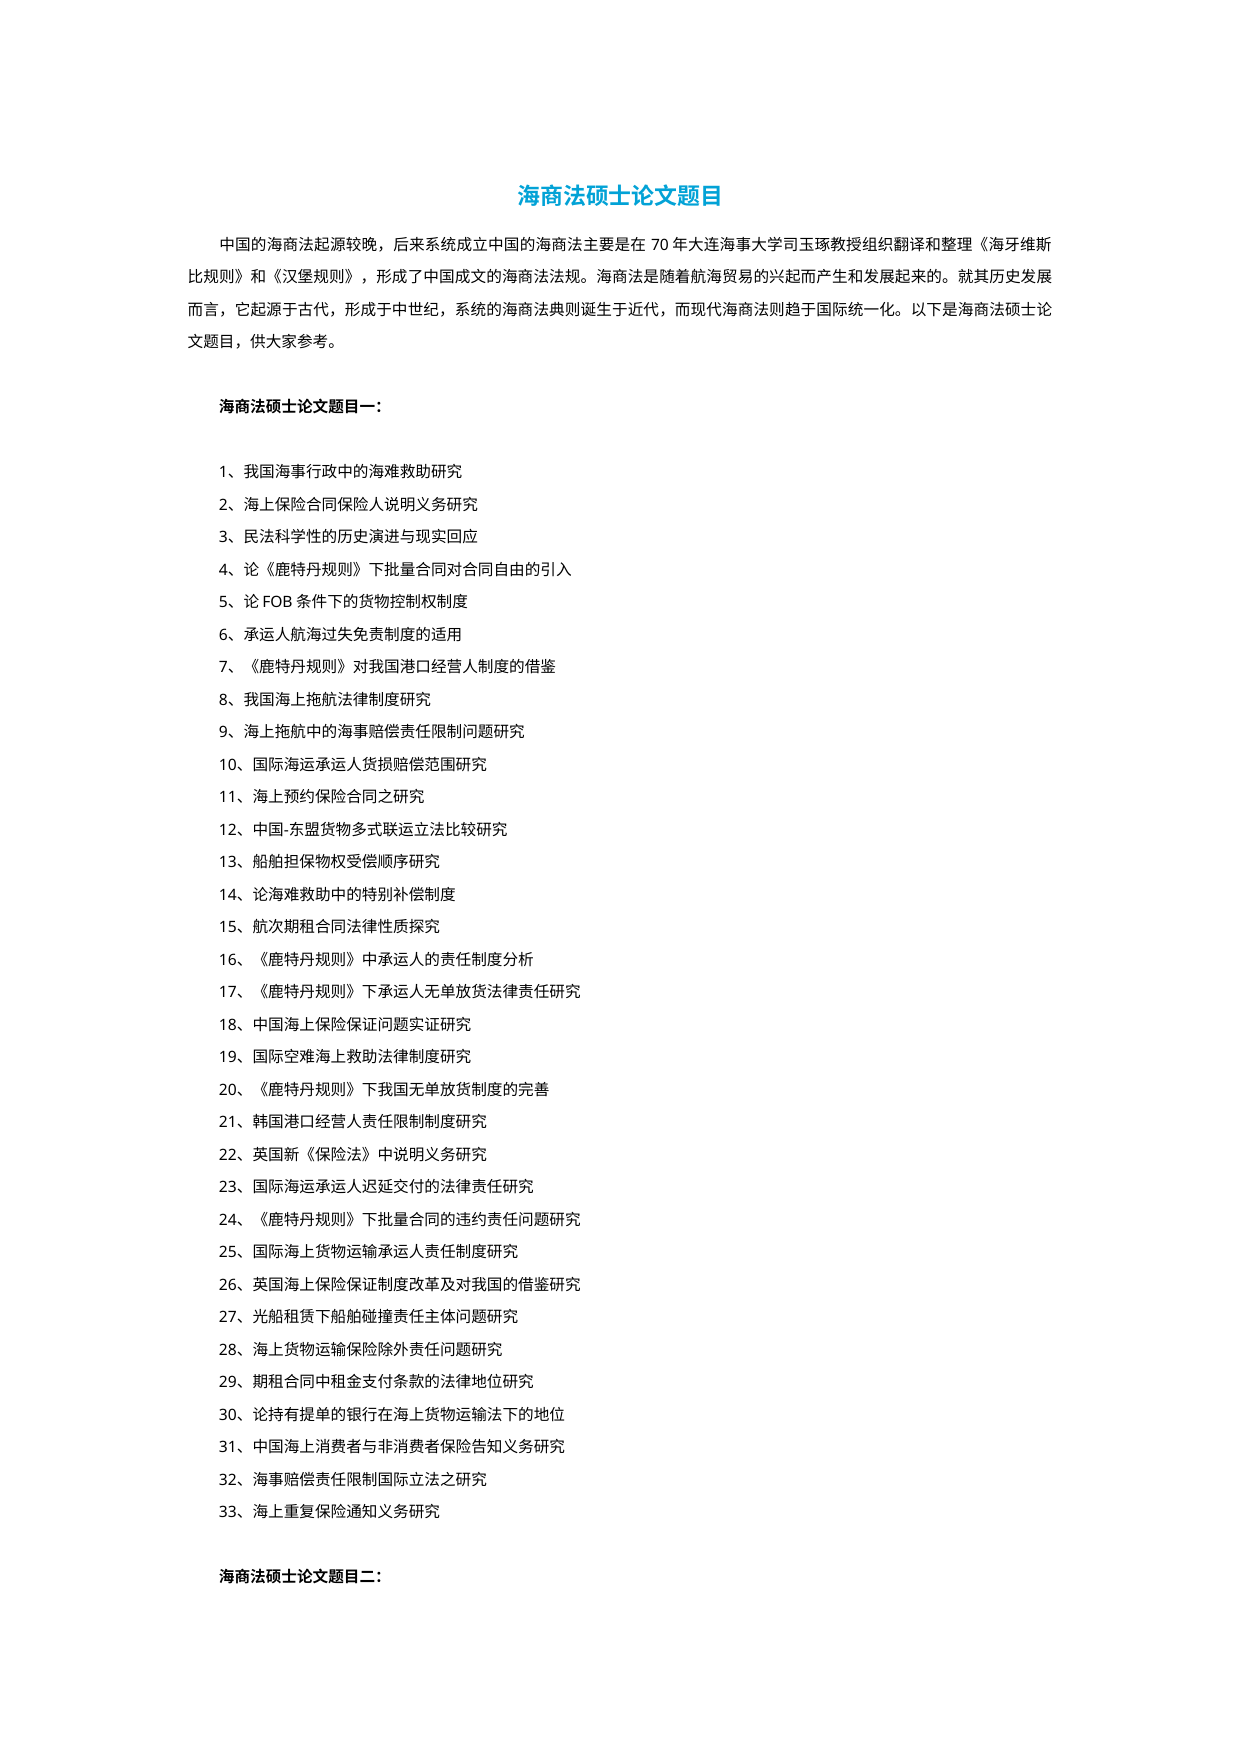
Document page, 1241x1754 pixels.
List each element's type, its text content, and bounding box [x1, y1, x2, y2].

text 海商法硕士论文题目 [187, 162, 1053, 227]
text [187, 227, 1053, 1592]
